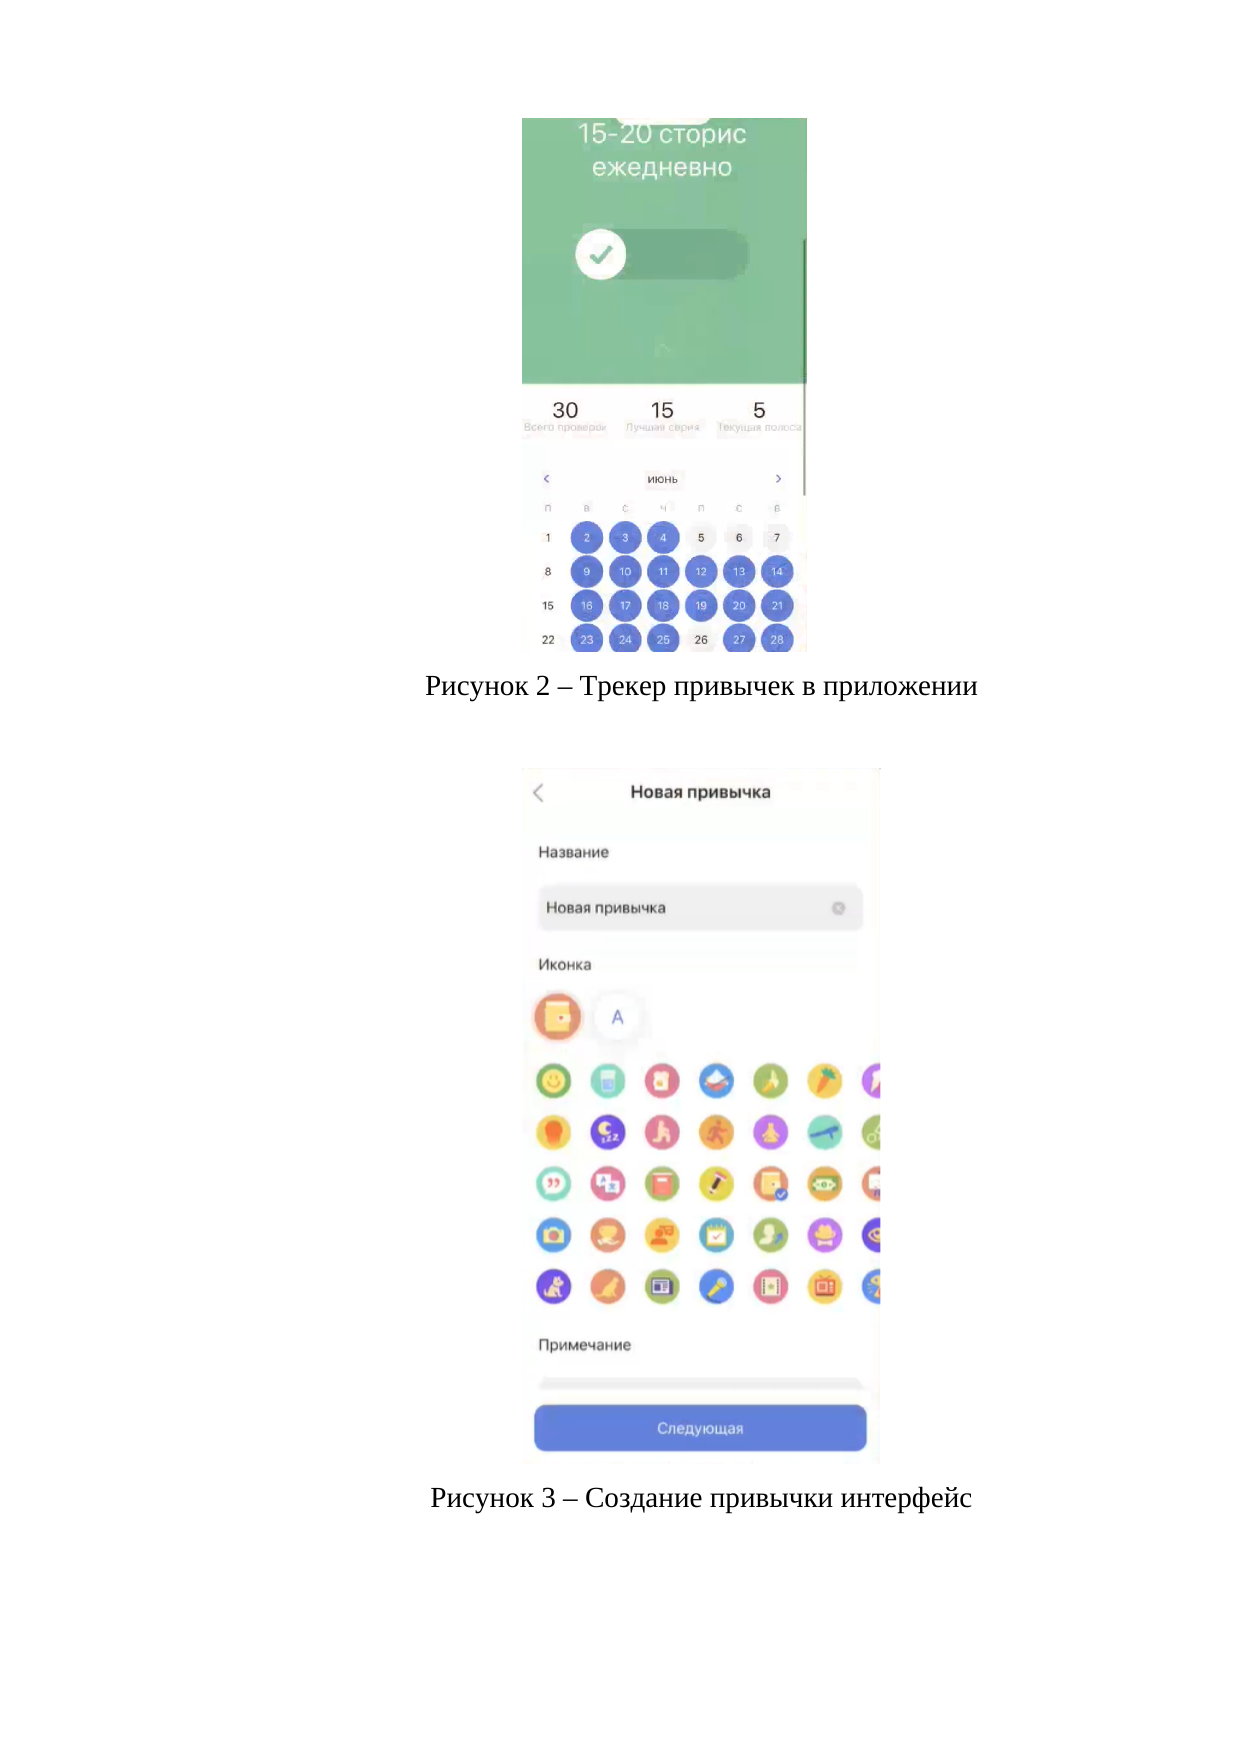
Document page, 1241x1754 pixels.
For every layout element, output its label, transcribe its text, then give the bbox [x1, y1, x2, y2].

text Рисунок 2 – Трекер привычек в приложении [177, 668, 1152, 702]
picture [522, 118, 807, 652]
text Рисунок 3 – Создание привычки интерфейс [177, 1481, 1152, 1514]
picture [522, 768, 881, 1464]
